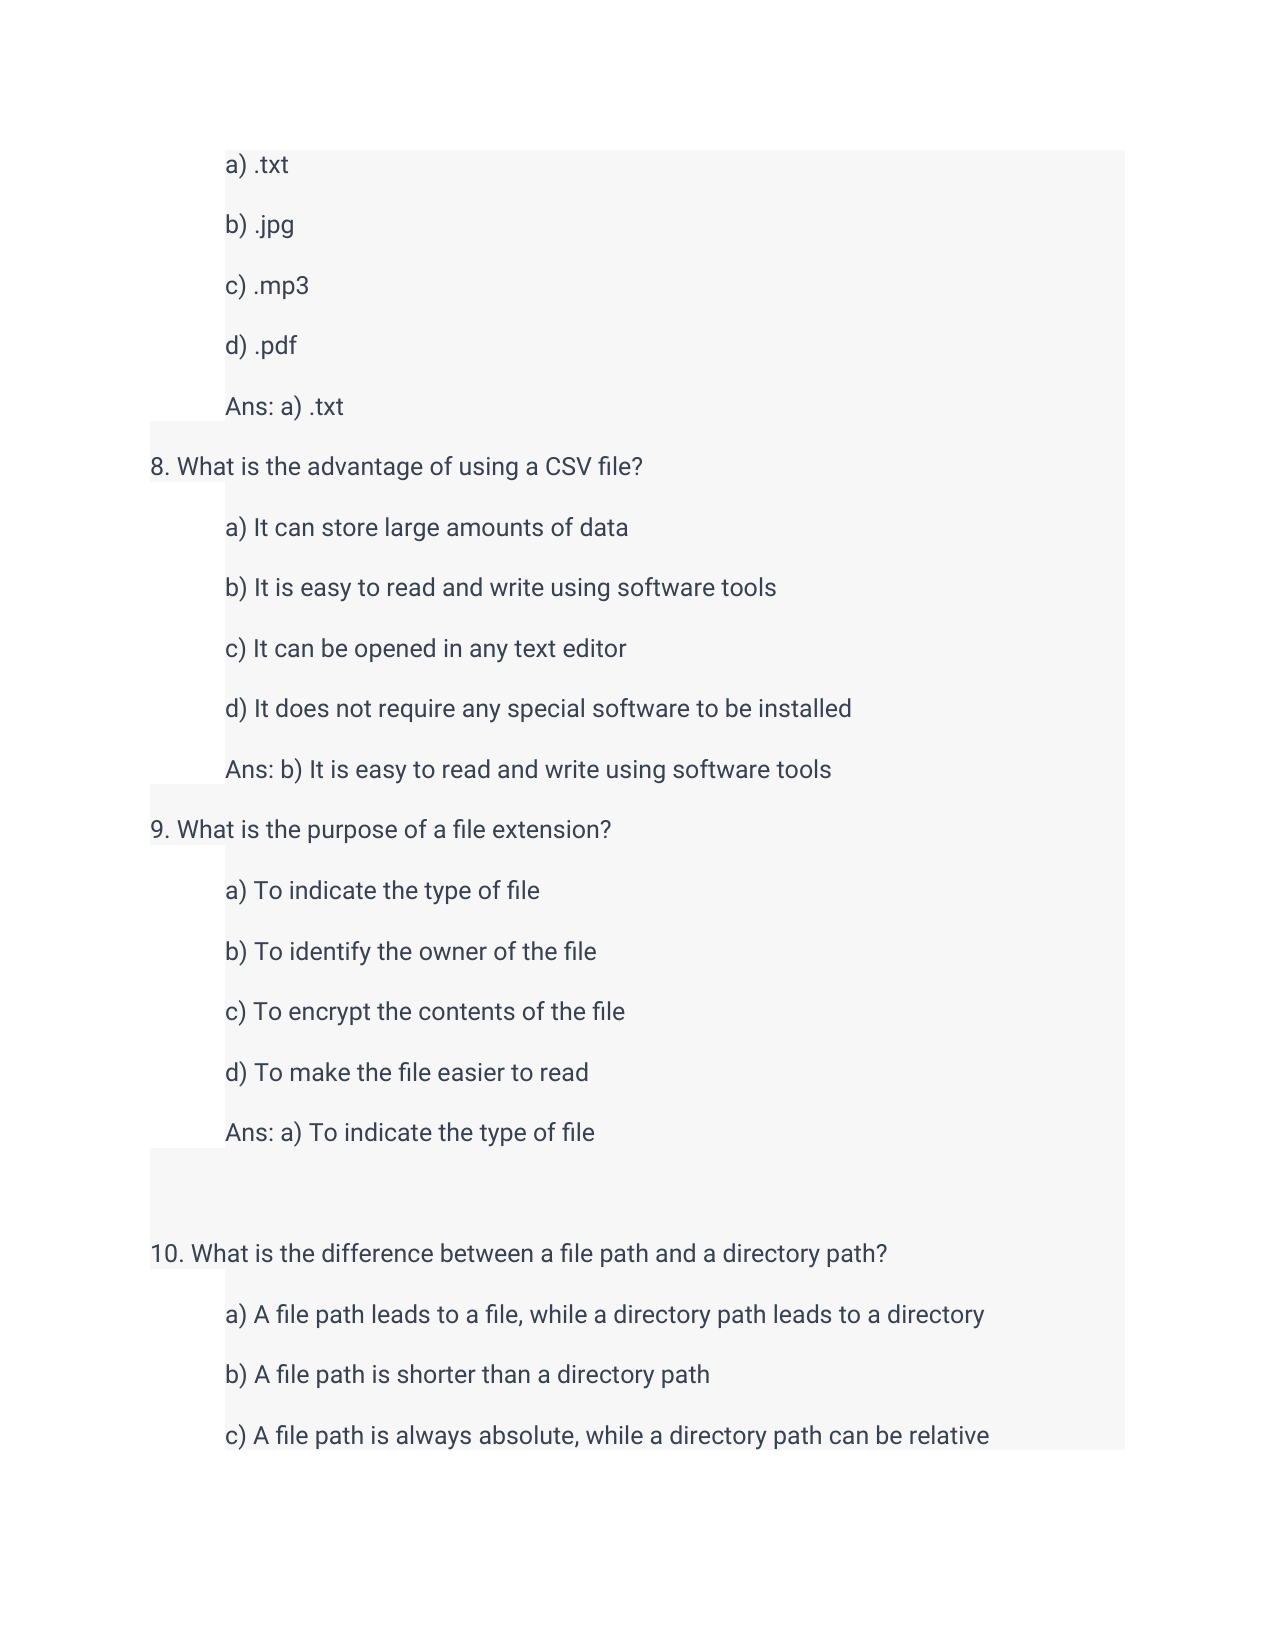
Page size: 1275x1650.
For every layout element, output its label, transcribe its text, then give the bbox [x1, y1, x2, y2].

text c) To encrypt the contents of the file [225, 997, 1125, 1027]
text b) .jpg [225, 211, 1125, 240]
text Ans: b) It is easy to read and write using software tools [225, 755, 1125, 784]
text a) To indicate the type of file [225, 876, 1125, 906]
text d) It does not require any special software to be installed [225, 695, 1125, 724]
text a) It can store large amounts of data [225, 513, 1125, 542]
text c) A file path is always absolute, while a directory path can be relative [225, 1421, 1125, 1450]
text c) It can be opened in any text editor [225, 634, 1125, 663]
text 10. What is the difference between a file path and a directory path? [150, 1239, 1125, 1269]
text b) A file path is shorter than a directory path [225, 1360, 1125, 1390]
text a) A file path leads to a file, while a directory path leads to a directory [225, 1300, 1125, 1329]
text b) It is easy to read and write using software tools [225, 574, 1125, 603]
text Ans: a) To indicate the type of file [225, 1118, 1125, 1148]
text 8. What is the advantage of using a CSV file? [150, 453, 1125, 482]
text d) .pdf [225, 332, 1125, 361]
text a) .txt [225, 150, 1125, 179]
text Ans: a) .txt [225, 392, 1125, 421]
text b) To identify the owner of the file [225, 937, 1125, 966]
text d) To make the file easier to read [225, 1058, 1125, 1087]
text 9. What is the purpose of a file extension? [150, 816, 1125, 845]
text c) .mp3 [225, 271, 1125, 300]
